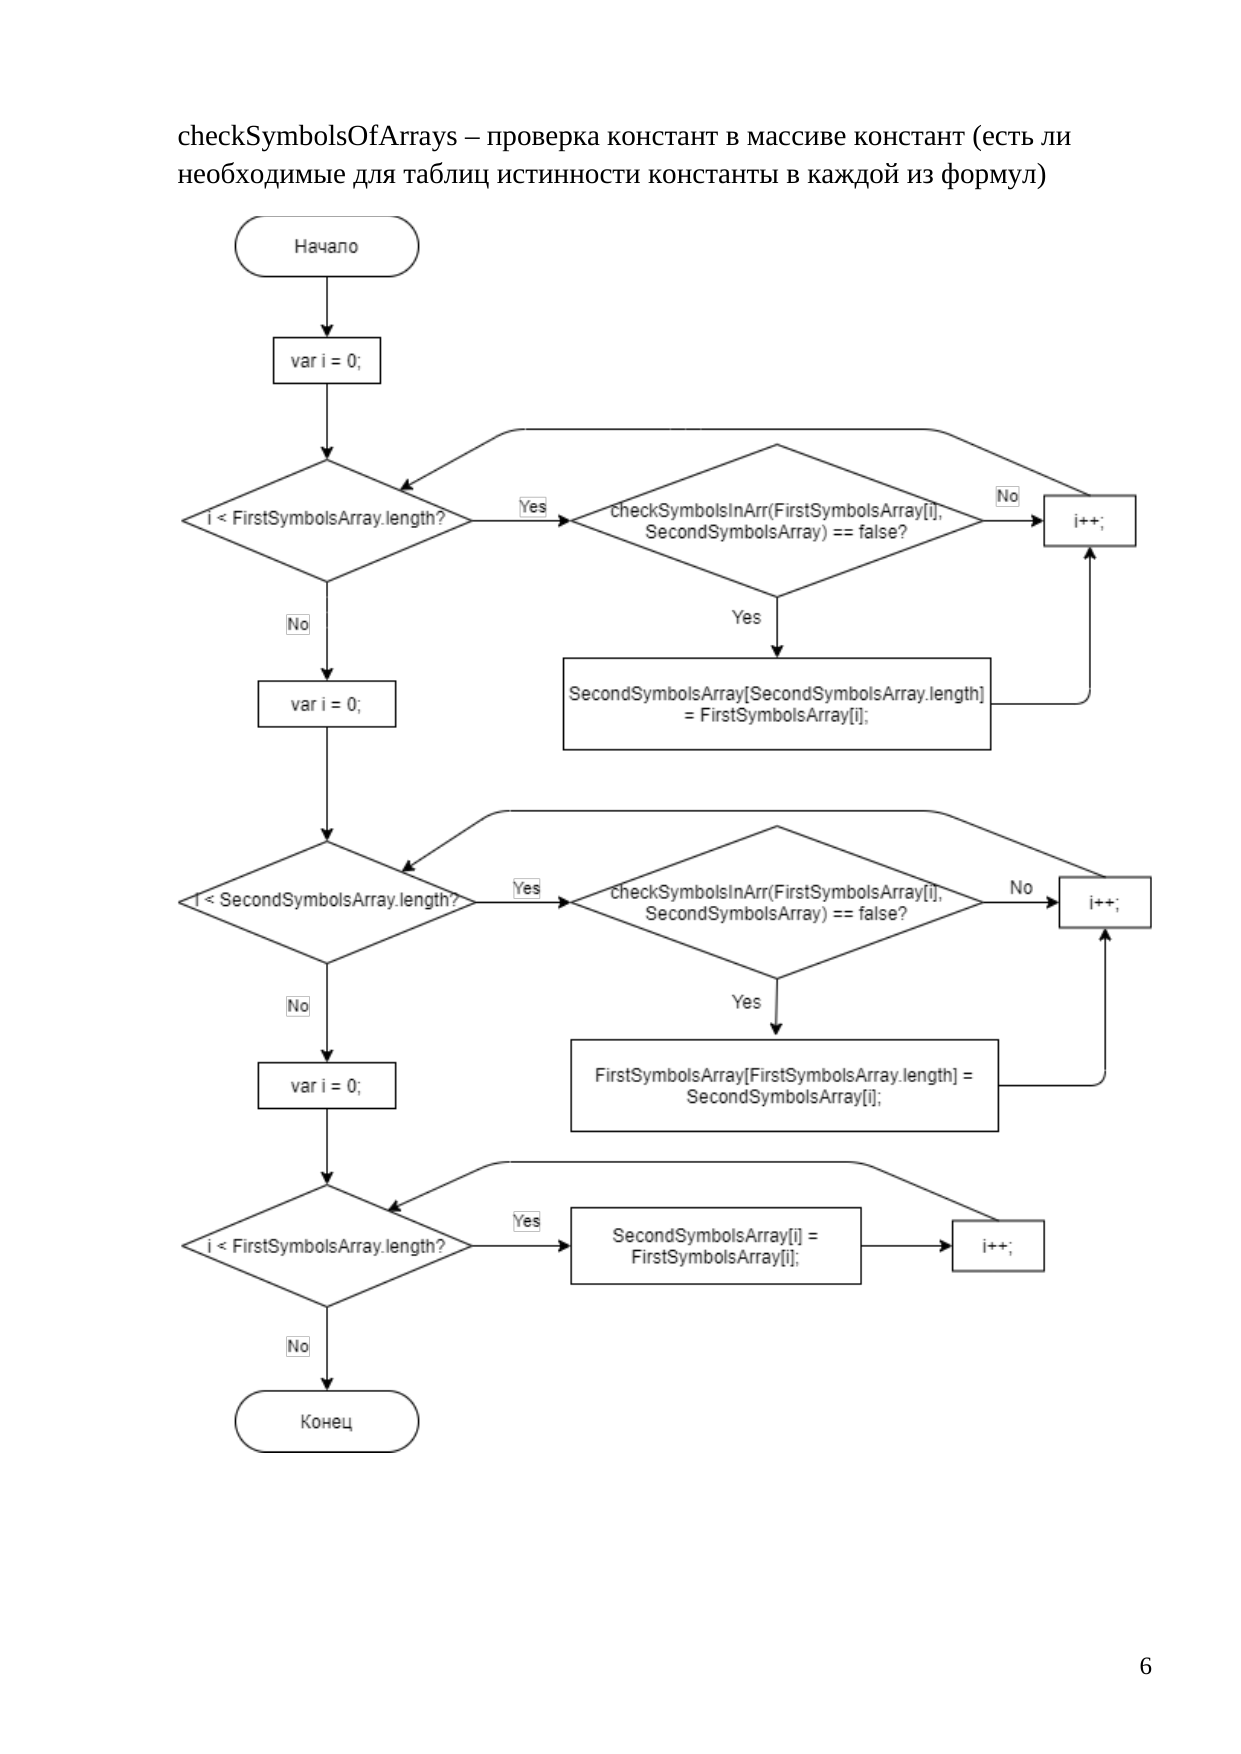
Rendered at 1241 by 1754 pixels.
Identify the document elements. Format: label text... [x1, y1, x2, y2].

picture [177, 216, 1152, 1453]
text checkSymbolsOfArrays – проверка констант в массиве констант (есть ли необходимые для таблиц истинности константы в каждой из формул) [177, 118, 1152, 190]
